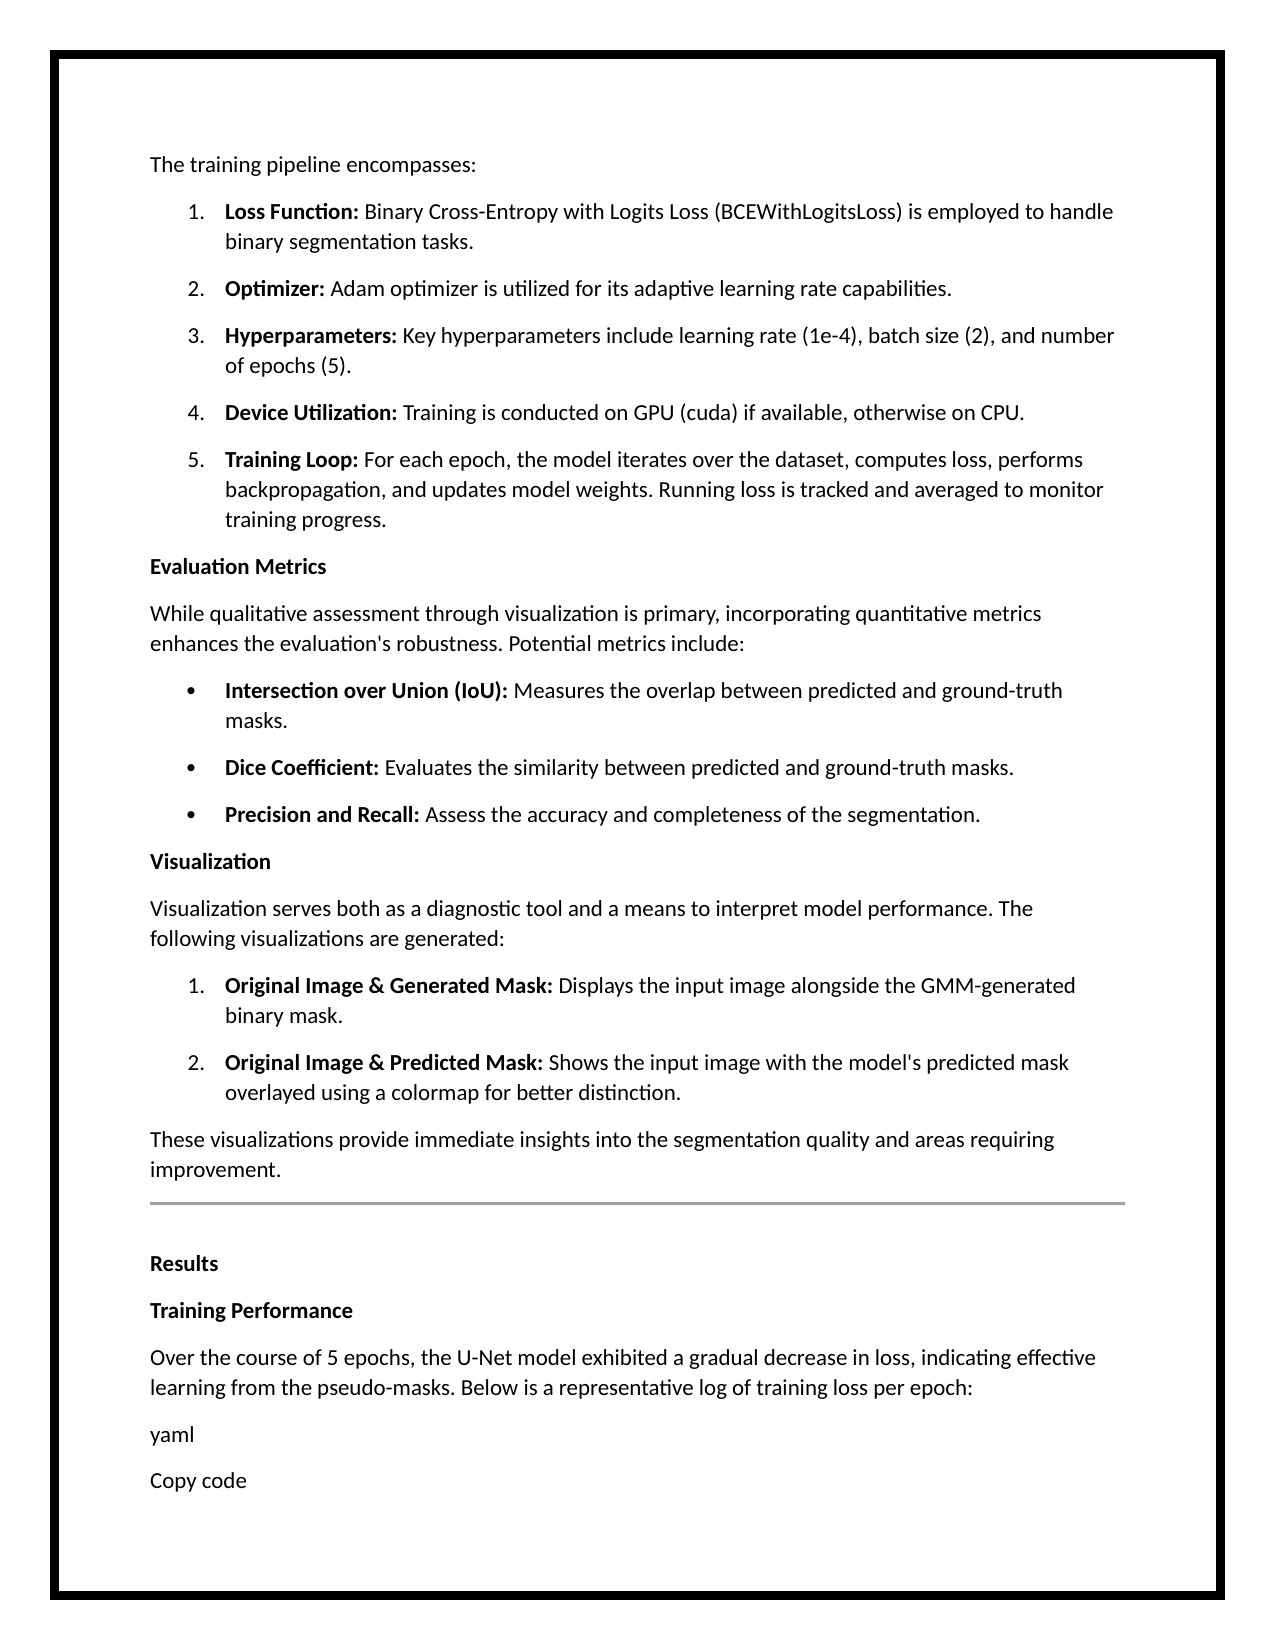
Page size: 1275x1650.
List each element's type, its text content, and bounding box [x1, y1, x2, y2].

text Visualization serves both as a diagnostic tool and a means to interpret model performance. The following visualizations are generated: [150, 894, 1125, 952]
list Loss Function: Binary Cross-Entropy with Logits Loss (BCEWithLogitsLoss) is employed to handle binary segmentation tasks. [187, 197, 1125, 255]
list Optimizer: Adam optimizer is utilized for its adaptive learning rate capabilities. [187, 274, 1125, 302]
text While qualitative assessment through visualization is primary, incorporating quantitative metrics enhances the evaluation's robustness. Potential metrics include: [150, 599, 1125, 657]
text Visualization [150, 847, 1125, 875]
list Dice Coefficient: Evaluates the similarity between predicted and ground-truth masks. [187, 753, 1125, 781]
text yaml [150, 1420, 1125, 1448]
text Results [150, 1249, 1125, 1277]
text Training Performance [150, 1296, 1125, 1324]
list Hyperparameters: Key hyperparameters include learning rate (1e-4), batch size (2), and number of epochs (5). [187, 321, 1125, 379]
list Intersection over Union (IoU): Measures the overlap between predicted and ground-truth masks. [187, 676, 1125, 734]
list Device Utilization: Training is conducted on GPU (cuda) if available, otherwise on CPU. [187, 398, 1125, 426]
text These visualizations provide immediate insights into the segmentation quality and areas requiring improvement. [150, 1125, 1125, 1183]
list Original Image & Generated Mask: Displays the input image alongside the GMM-generated binary mask. [187, 971, 1125, 1029]
list Precision and Recall: Assess the accuracy and completeness of the segmentation. [187, 800, 1125, 828]
text Evaluation Metrics [150, 552, 1125, 580]
text Over the course of 5 epochs, the U-Net model exhibited a gradual decrease in loss, indicating effective learning from the pseudo-masks. Below is a representative log of training loss per epoch: [150, 1343, 1125, 1401]
list Original Image & Predicted Mask: Shows the input image with the model's predicted mask overlayed using a colormap for better distinction. [187, 1048, 1125, 1106]
list Training Loop: For each epoch, the model iterates over the dataset, computes loss, performs backpropagation, and updates model weights. Running loss is tracked and averaged to monitor training progress. [187, 445, 1125, 533]
text Copy code [150, 1467, 1125, 1495]
text The training pipeline encompasses: [150, 150, 1125, 178]
